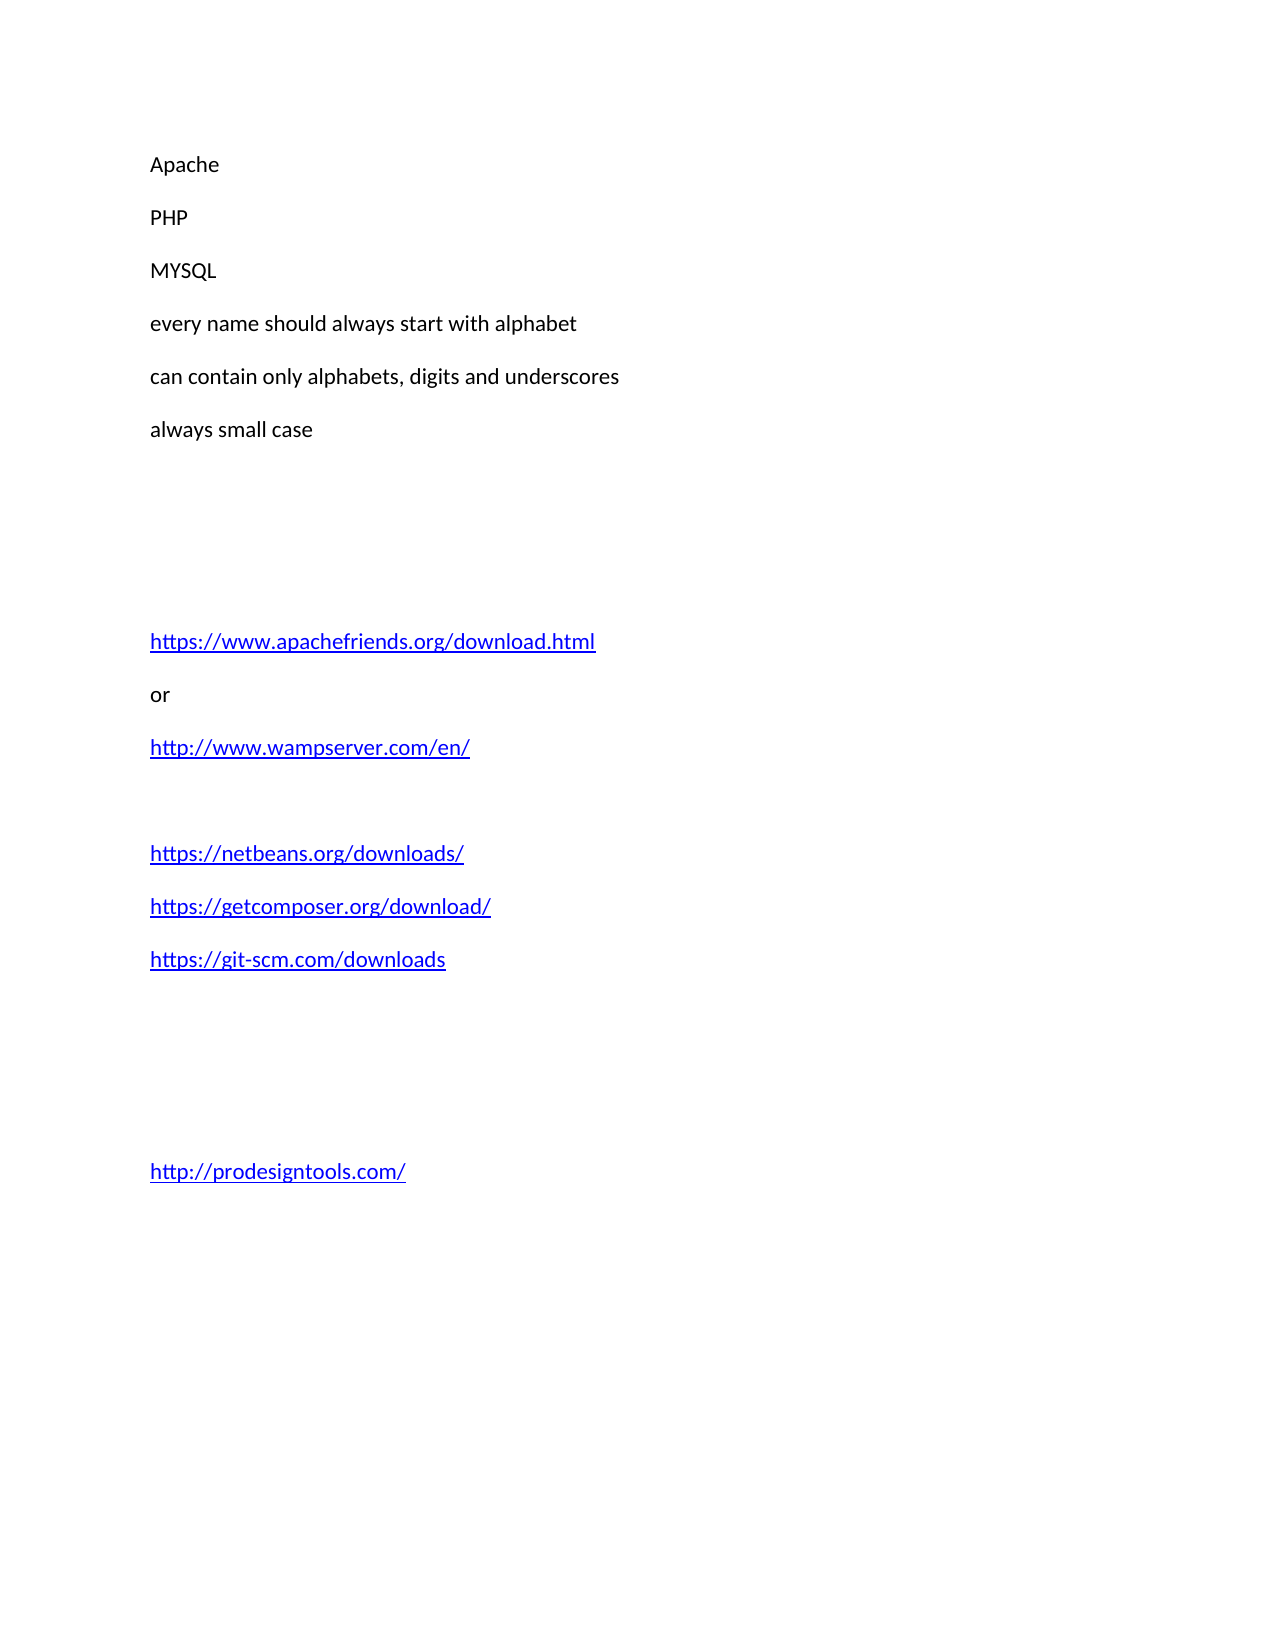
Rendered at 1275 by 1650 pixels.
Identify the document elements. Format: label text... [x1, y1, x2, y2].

text https://netbeans.org/downloads/ [150, 839, 1125, 867]
text MYSQL [150, 256, 1125, 284]
text or [150, 680, 1125, 708]
text every name should always start with alphabet [150, 309, 1125, 337]
text https://www.apachefriends.org/download.html [150, 627, 1125, 655]
text https://git-scm.com/downloads [150, 945, 1125, 973]
text PHP [150, 203, 1125, 231]
text https://getcomposer.org/download/ [150, 892, 1125, 920]
text http://www.wampserver.com/en/ [150, 733, 1125, 761]
text Apache [150, 150, 1125, 178]
text can contain only alphabets, digits and underscores [150, 362, 1125, 390]
text always small case [150, 415, 1125, 443]
text http://prodesigntools.com/ [150, 1157, 1125, 1185]
